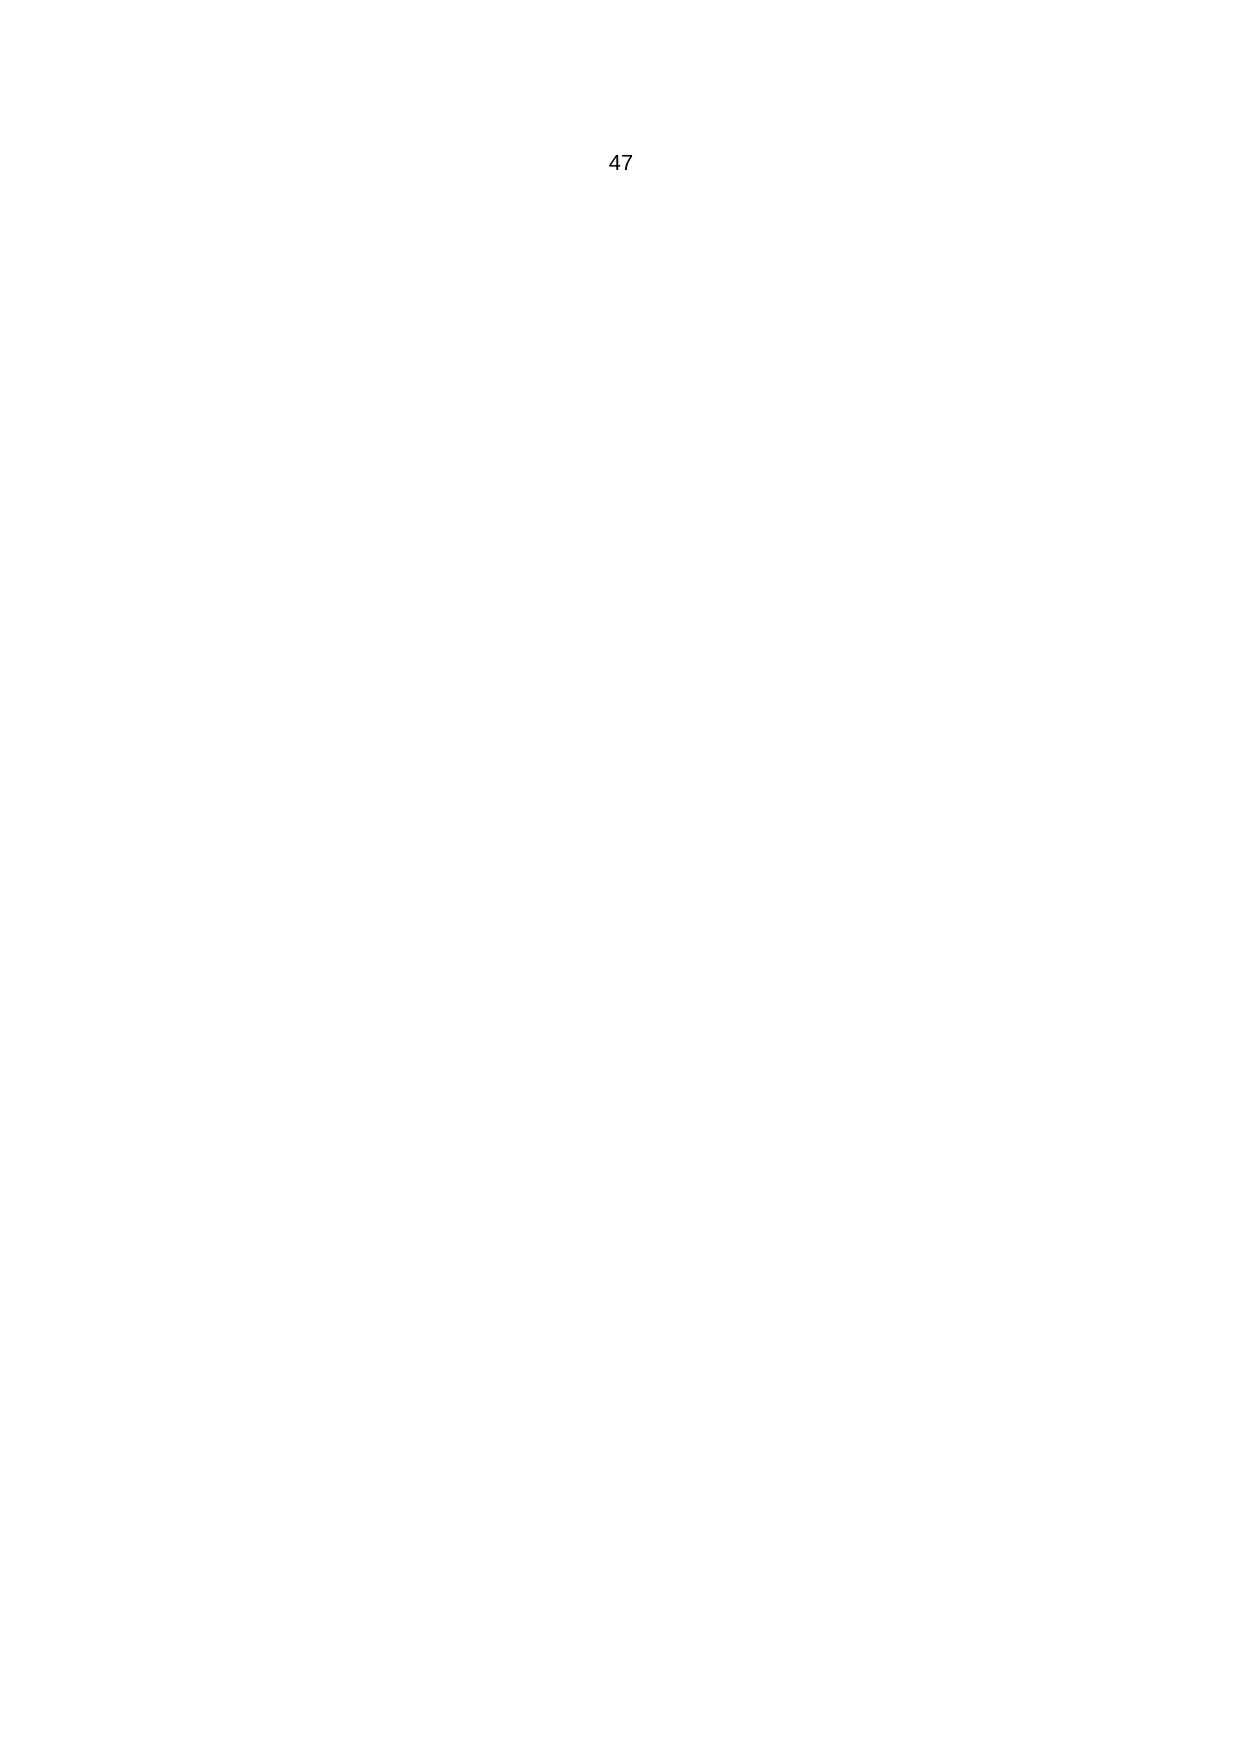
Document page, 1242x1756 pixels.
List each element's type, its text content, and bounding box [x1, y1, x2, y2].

text 47 [150, 150, 1092, 175]
